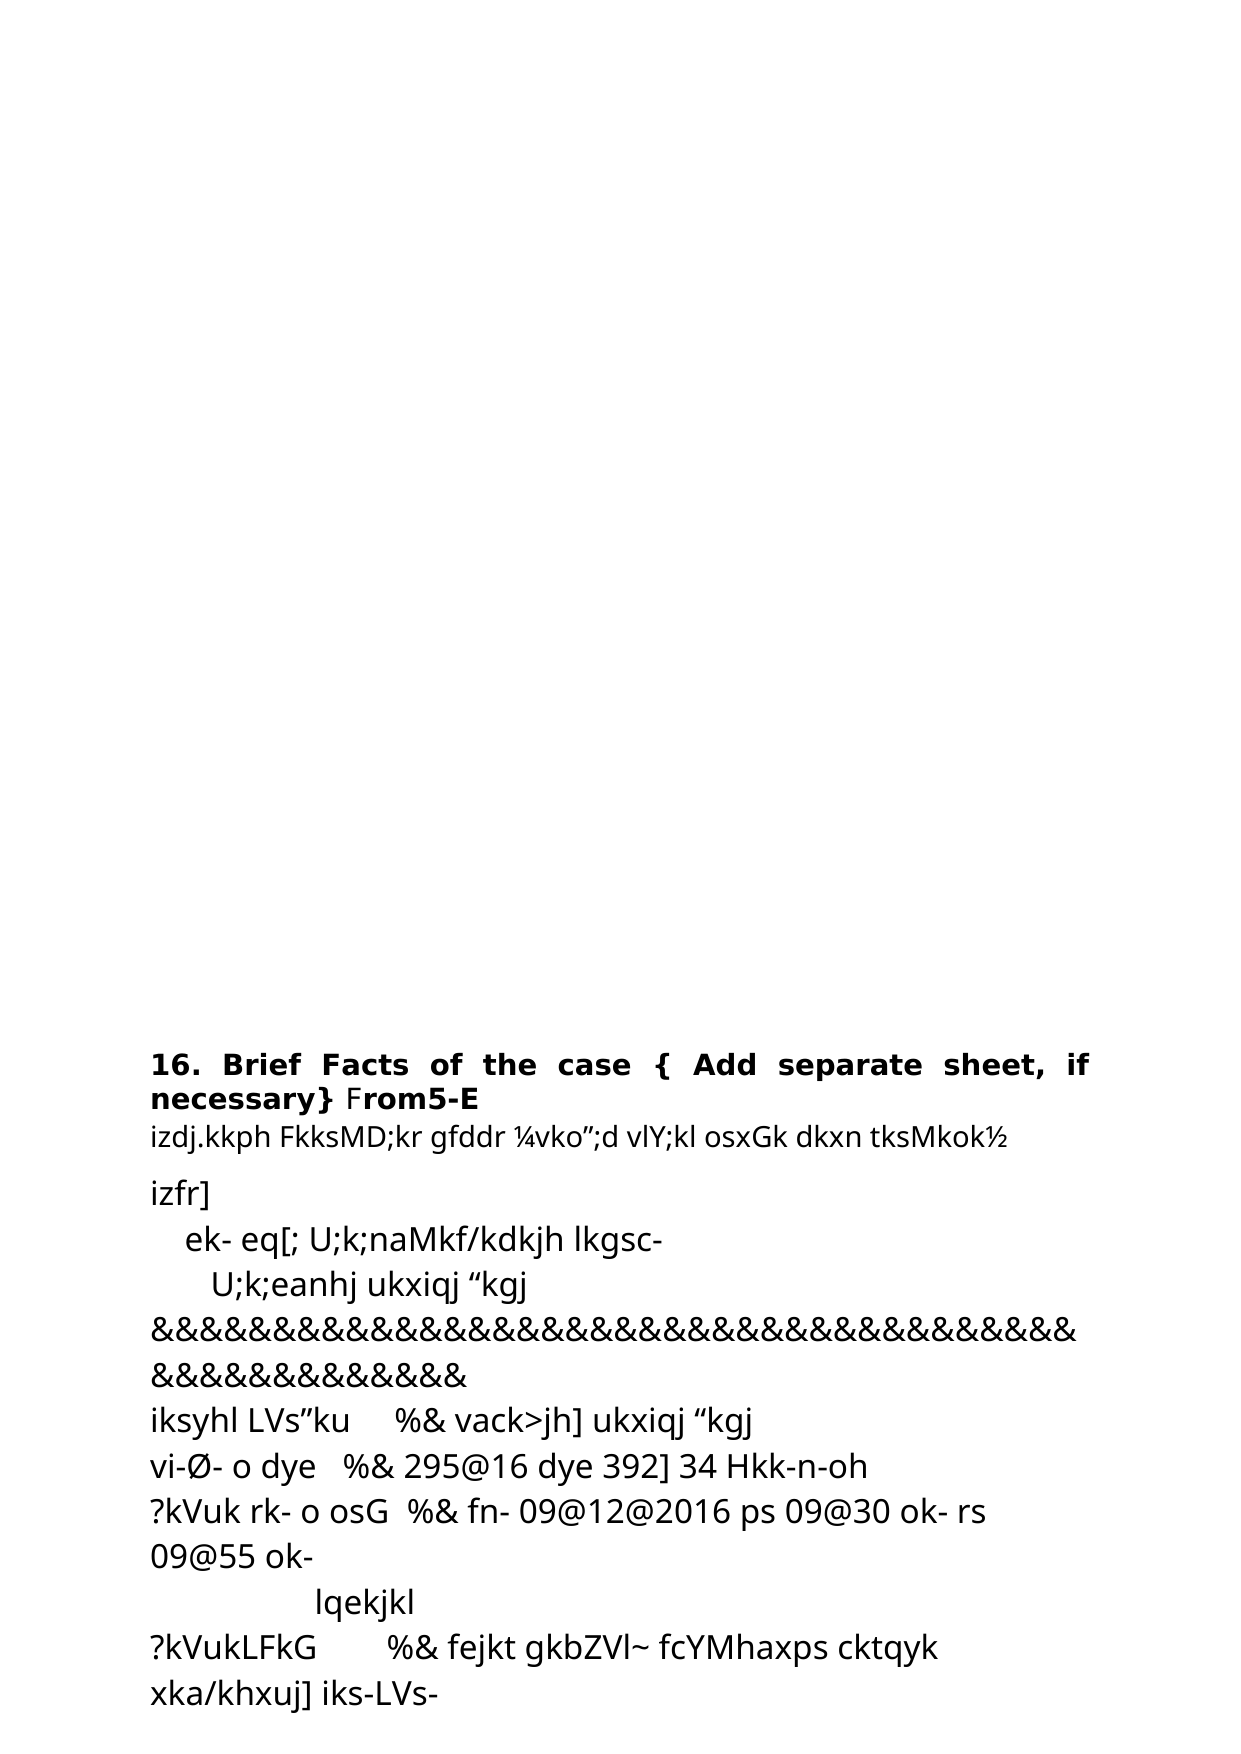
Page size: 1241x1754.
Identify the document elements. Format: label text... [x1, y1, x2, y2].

text 16. Brief Facts of the case { Add separate sheet, if necessary} From5-E [150, 1048, 1090, 1116]
text U;k;eanhj ukxiqj “kgj [150, 1261, 1090, 1306]
text izfr] [150, 1170, 1090, 1215]
text ?kVukLFkG %& fejkt gkbZVl~ fcYMhaxps cktqyk xka/khxuj] iks-LVs- [150, 1624, 1090, 1715]
text iksyhl LVs”ku %& vack>jh] ukxiqj “kgj [150, 1397, 1090, 1442]
text izdj.kkph FkksMD;kr gfddr ¼vko”;d vlY;kl osxGk dkxn tksMkok½ [150, 1116, 1090, 1156]
text ek- eq[; U;k;naMkf/kdkjh lkgsc- [150, 1215, 1090, 1261]
text ?kVuk rk- o osG %& fn- 09@12@2016 ps 09@30 ok- rs 09@55 ok- [150, 1488, 1090, 1579]
text &&&&&&&&&&&&&&&&&&&&&&&&&&&&&&&&&&&&&&&&&&&&&&&&&&& [150, 1306, 1090, 1397]
text lqekjkl [150, 1579, 1090, 1624]
text vi-Ø- o dye %& 295@16 dye 392] 34 Hkk-n-oh [150, 1442, 1090, 1488]
